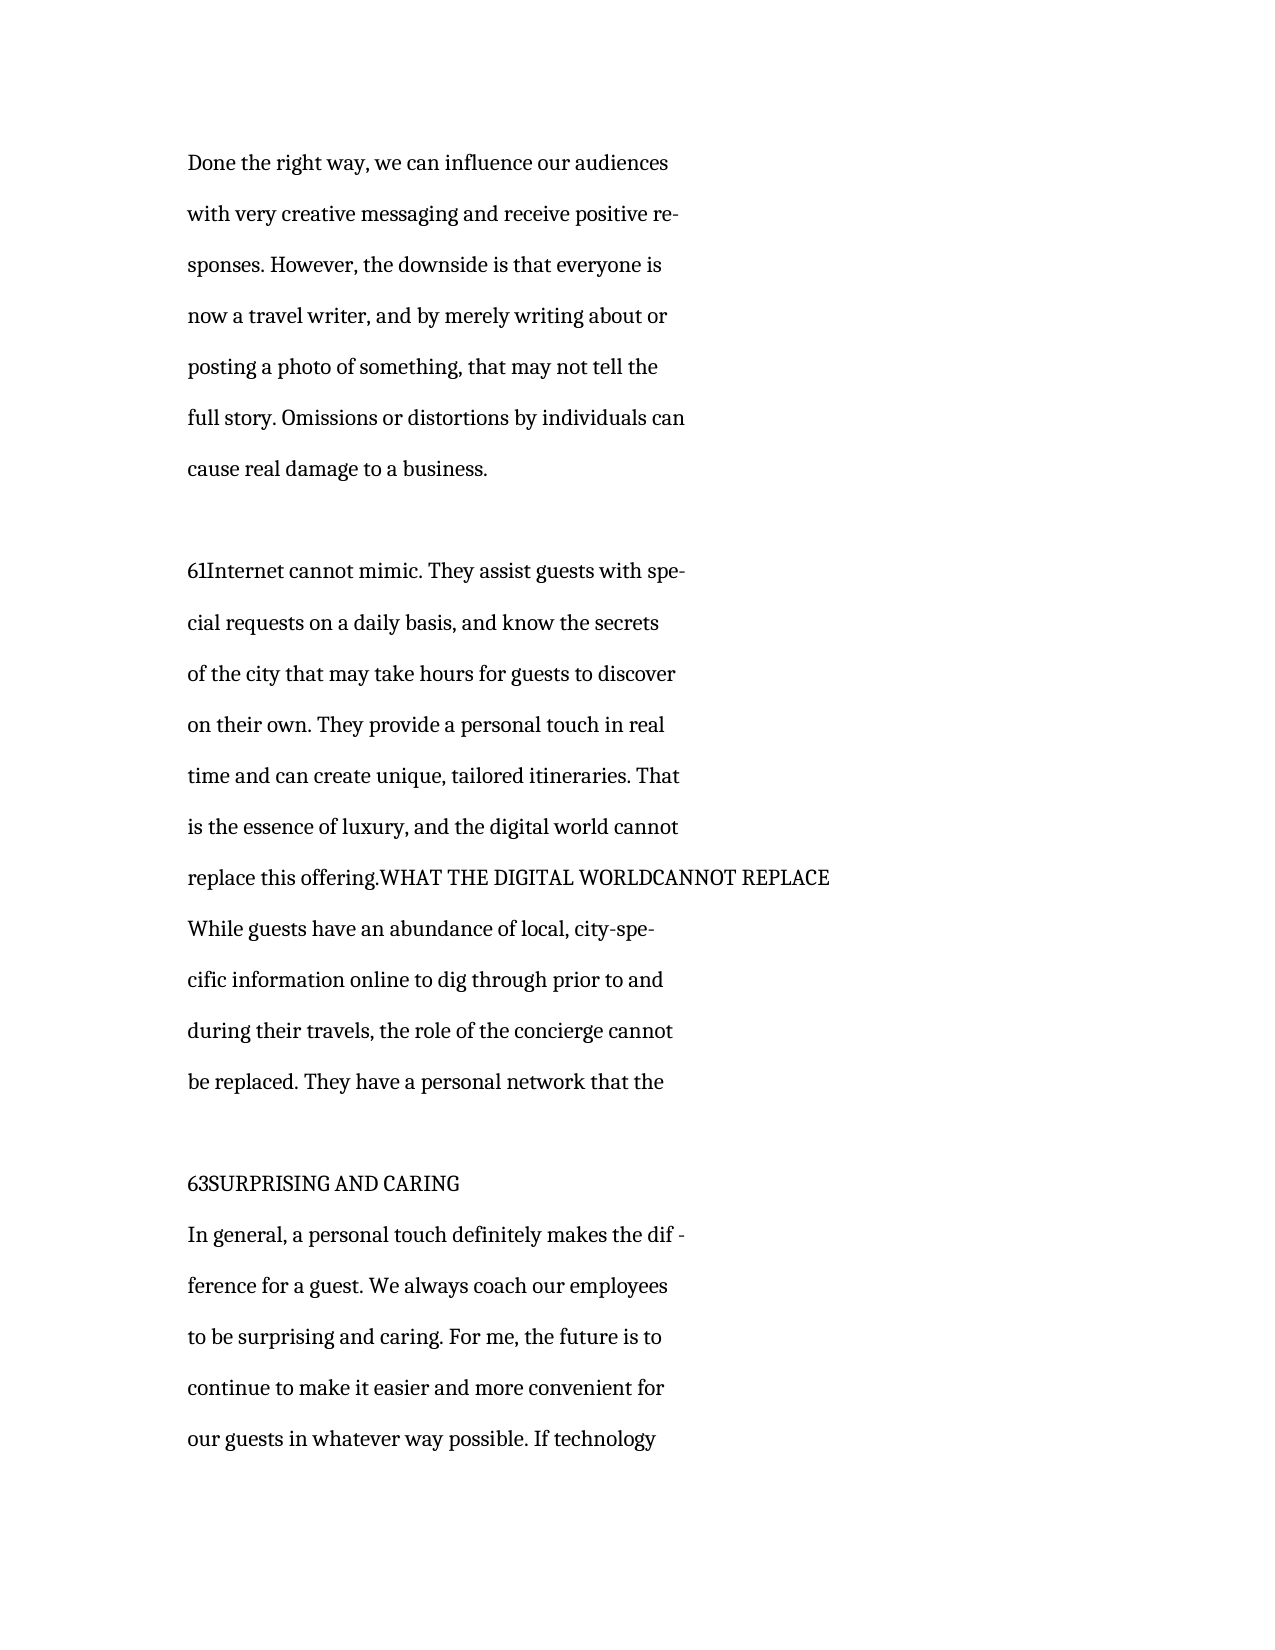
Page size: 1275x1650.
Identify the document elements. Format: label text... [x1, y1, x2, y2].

text cial requests on a daily basis, and know the secrets [187, 609, 1087, 636]
text cause real damage to a business. [187, 456, 1087, 483]
text full story. Omissions or distortions by individuals can [187, 405, 1087, 432]
text be replaced. They have a personal network that the [187, 1069, 1087, 1095]
text cific information online to dig through prior to and [187, 967, 1087, 993]
text is the essence of luxury, and the digital world cannot [187, 813, 1087, 840]
text on their own. They provide a personal touch in real [187, 711, 1087, 738]
text of the city that may take hours for guests to discover [187, 660, 1087, 687]
text posting a photo of something, that may not tell the [187, 354, 1087, 381]
text sponses. However, the downside is that everyone is [187, 252, 1087, 278]
text to be surprising and caring. For me, the future is to [187, 1324, 1087, 1350]
text 63SURPRISING AND CARING [187, 1171, 1087, 1197]
text While guests have an abundance of local, city-spe- [187, 916, 1087, 942]
text continue to make it easier and more convenient for [187, 1375, 1087, 1401]
text In general, a personal touch definitely makes the dif - [187, 1222, 1087, 1248]
text 61Internet cannot mimic. They assist guests with spe- [187, 558, 1087, 585]
text with very creative messaging and receive positive re- [187, 201, 1087, 227]
text now a travel writer, and by merely writing about or [187, 303, 1087, 329]
text Done the right way, we can influence our audiences [187, 150, 1087, 176]
text replace this offering.WHAT THE DIGITAL WORLDCANNOT REPLACE [187, 864, 1087, 891]
text ference for a guest. We always coach our employees [187, 1273, 1087, 1299]
text our guests in whatever way possible. If technology [187, 1426, 1087, 1452]
text during their travels, the role of the concierge cannot [187, 1018, 1087, 1044]
text time and can create unique, tailored itineraries. That [187, 762, 1087, 789]
